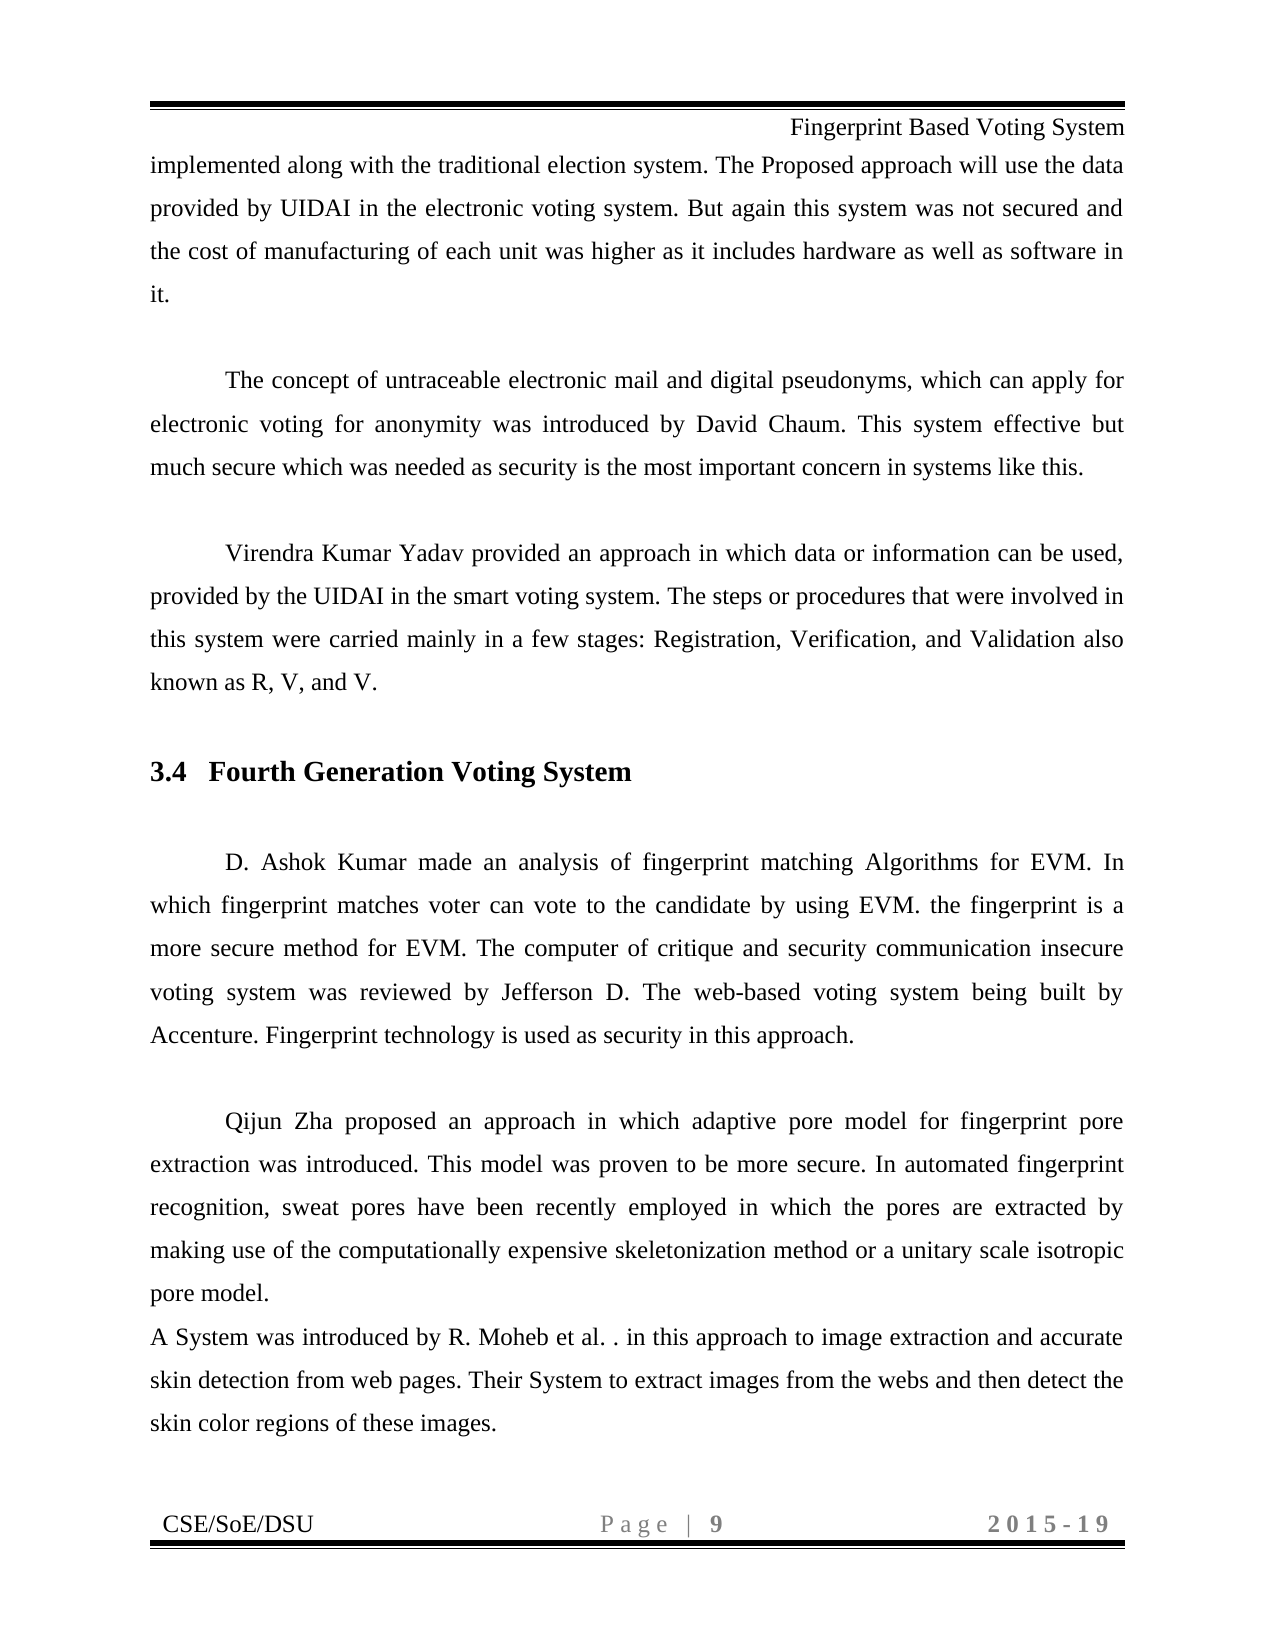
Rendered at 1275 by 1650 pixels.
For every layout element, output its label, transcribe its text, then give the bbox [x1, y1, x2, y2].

text A System was introduced by R. Moheb et al. . in this approach to image extraction and accurate skin detection from web pages. Their System to extract images from the webs and then detect the skin color regions of these images. [150, 1322, 1125, 1437]
text 3.4 Fourth Generation Voting System [150, 754, 1125, 787]
text D. Ashok Kumar made an analysis of fingerprint matching Algorithms for EVM. In which fingerprint matches voter can vote to the candidate by using EVM. the fingerprint is a more secure method for EVM. The computer of critique and security communication insecure voting system was reviewed by Jefferson D. The web-based voting system being built by Accenture. Fingerprint technology is used as security in this approach. [150, 847, 1125, 1048]
text The concept of untraceable electronic mail and digital pseudonyms, which can apply for electronic voting for anonymity was introduced by David Chaum. This system effective but much secure which was needed as security is the most important concern in systems like this. [150, 366, 1125, 481]
text Qijun Zha proposed an approach in which adaptive pore model for fingerprint pore extraction was introduced. This model was proven to be more secure. In automated fingerprint recognition, sweat pores have been recently employed in which the pores are extracted by making use of the computationally expensive skeletonization method or a unitary scale isotropic pore model. [150, 1106, 1125, 1307]
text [150, 150, 1125, 308]
text Virendra Kumar Yadav provided an approach in which data or information can be used, provided by the UIDAI in the smart voting system. The steps or procedures that were involved in this system were carried mainly in a few stages: Registration, Verification, and Validation also known as R, V, and V. [150, 538, 1125, 696]
